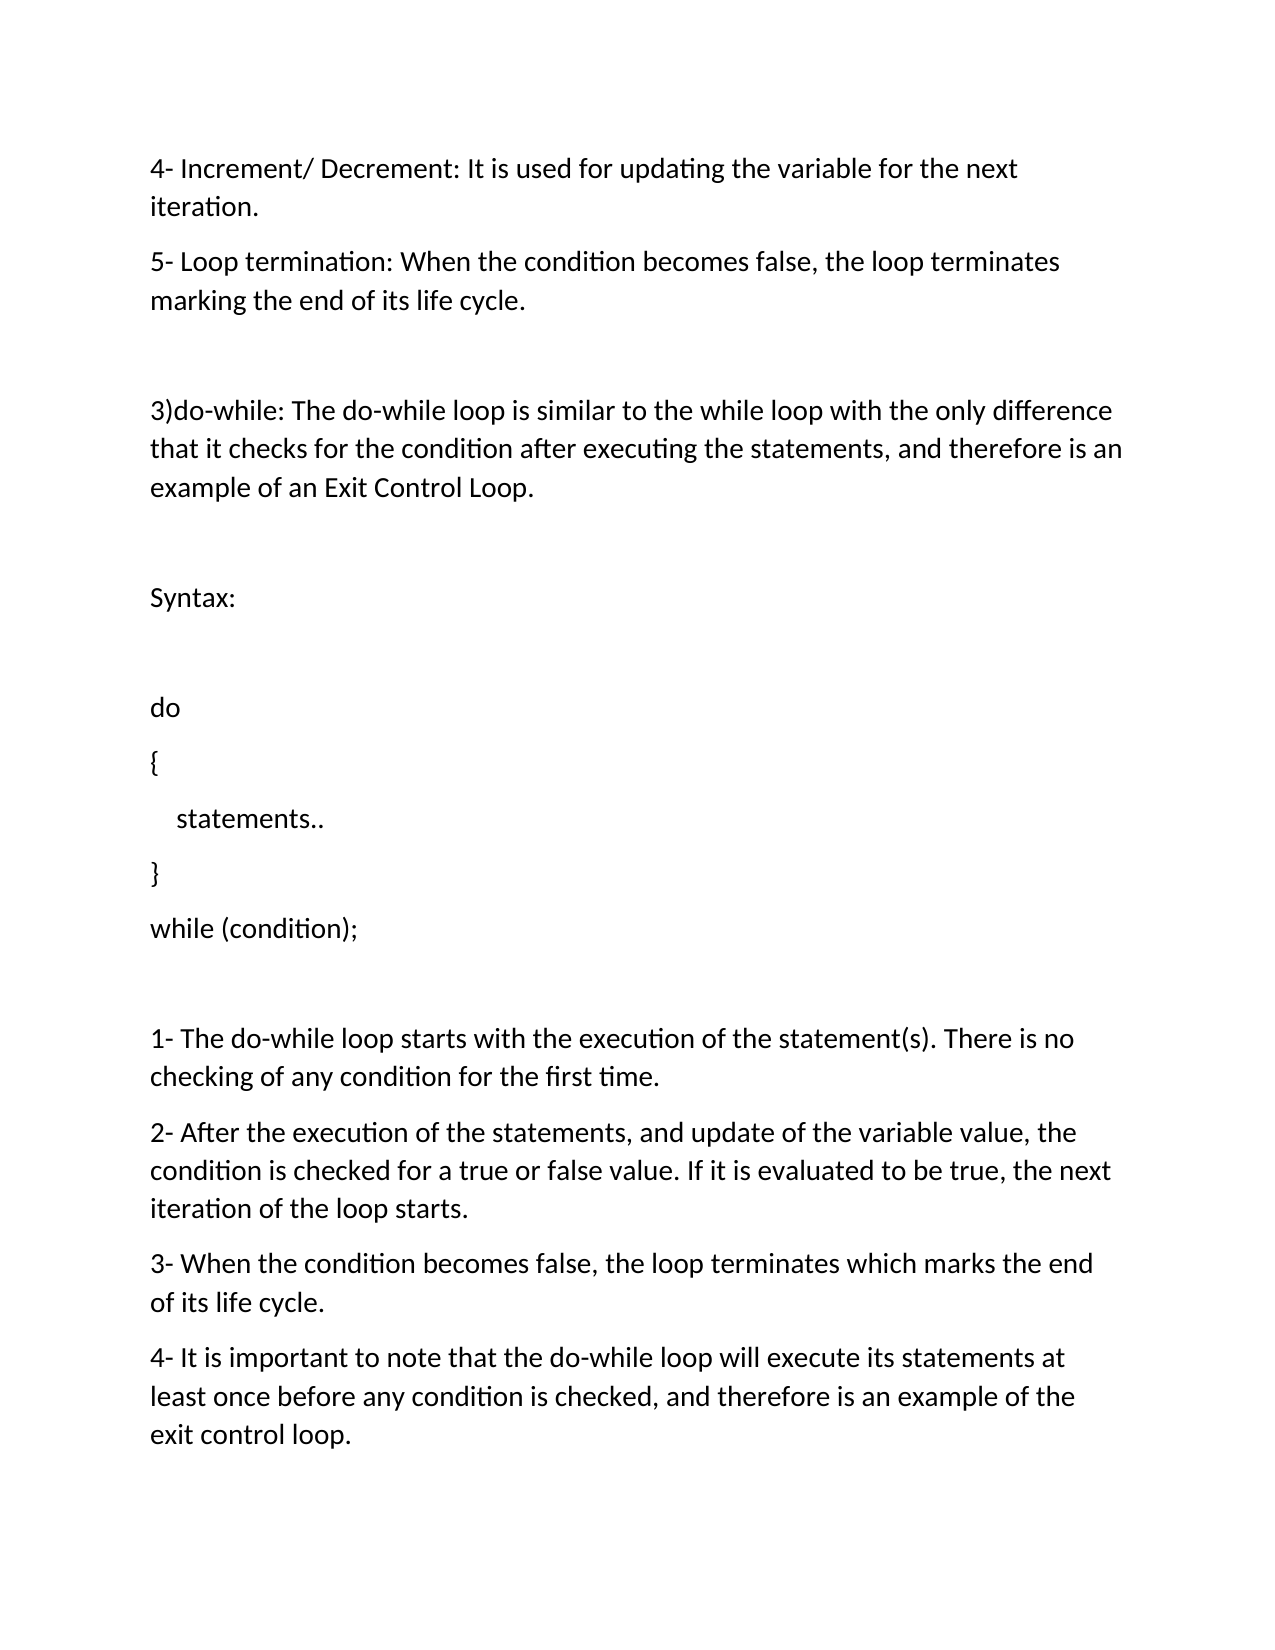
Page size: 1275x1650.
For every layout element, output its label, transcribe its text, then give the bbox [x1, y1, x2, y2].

text 4- Increment/ Decrement: It is used for updating the variable for the next iteration. [150, 150, 1125, 224]
text Syntax: [150, 579, 1125, 615]
text statements.. [150, 800, 1125, 835]
text do [150, 689, 1125, 725]
text 1- The do-while loop starts with the execution of the statement(s). There is no checking of any condition for the first time. [150, 1020, 1125, 1094]
text 3- When the condition becomes false, the loop terminates which marks the end of its life cycle. [150, 1246, 1125, 1320]
text 4- It is important to note that the do-while loop will execute its statements at least once before any condition is checked, and therefore is an example of the exit control loop. [150, 1339, 1125, 1452]
text { [150, 744, 1125, 780]
text 3)do-while: The do-while loop is similar to the while loop with the only difference that it checks for the condition after executing the statements, and therefore is an example of an Exit Control Loop. [150, 392, 1125, 505]
text while (condition); [150, 910, 1125, 946]
text 5- Loop termination: When the condition becomes false, the loop terminates marking the end of its life cycle. [150, 243, 1125, 318]
text } [150, 855, 1125, 890]
text 2- After the execution of the statements, and update of the variable value, the condition is checked for a true or false value. If it is evaluated to be true, the next iteration of the loop starts. [150, 1114, 1125, 1226]
